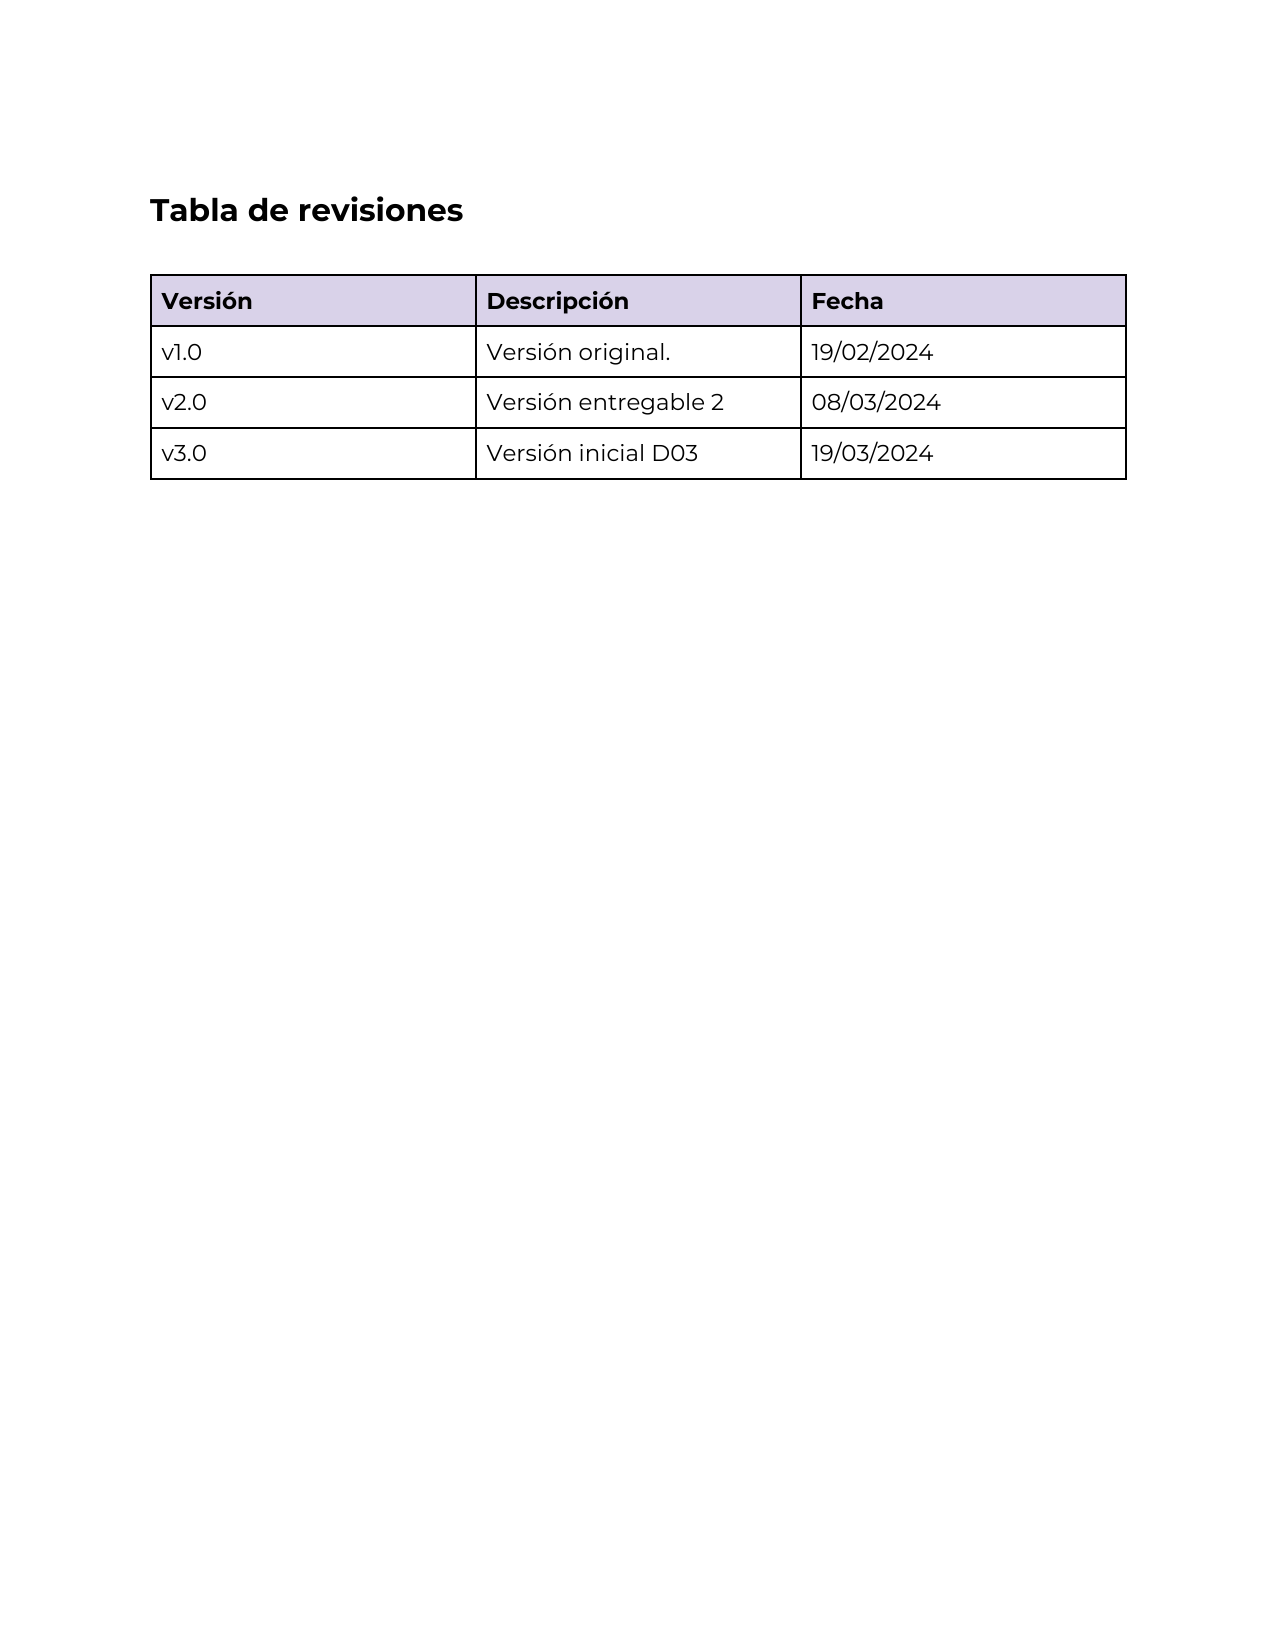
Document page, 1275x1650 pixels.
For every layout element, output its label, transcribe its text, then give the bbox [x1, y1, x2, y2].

table_header Descripción [477, 276, 800, 325]
table_cell Versión inicial D03 [477, 429, 800, 478]
table_cell 19/02/2024 [802, 327, 1125, 376]
subtitle Tabla de revisiones [150, 192, 1125, 230]
table_header Versión [152, 276, 475, 325]
table_cell 08/03/2024 [802, 378, 1125, 427]
table_cell v3.0 [152, 429, 475, 478]
table_cell v2.0 [152, 378, 475, 427]
table_cell Versión entregable 2 [477, 378, 800, 427]
table_cell 19/03/2024 [802, 429, 1125, 478]
table_cell Versión original. [477, 327, 800, 376]
table_cell v1.0 [152, 327, 475, 376]
table_header Fecha [802, 276, 1125, 325]
